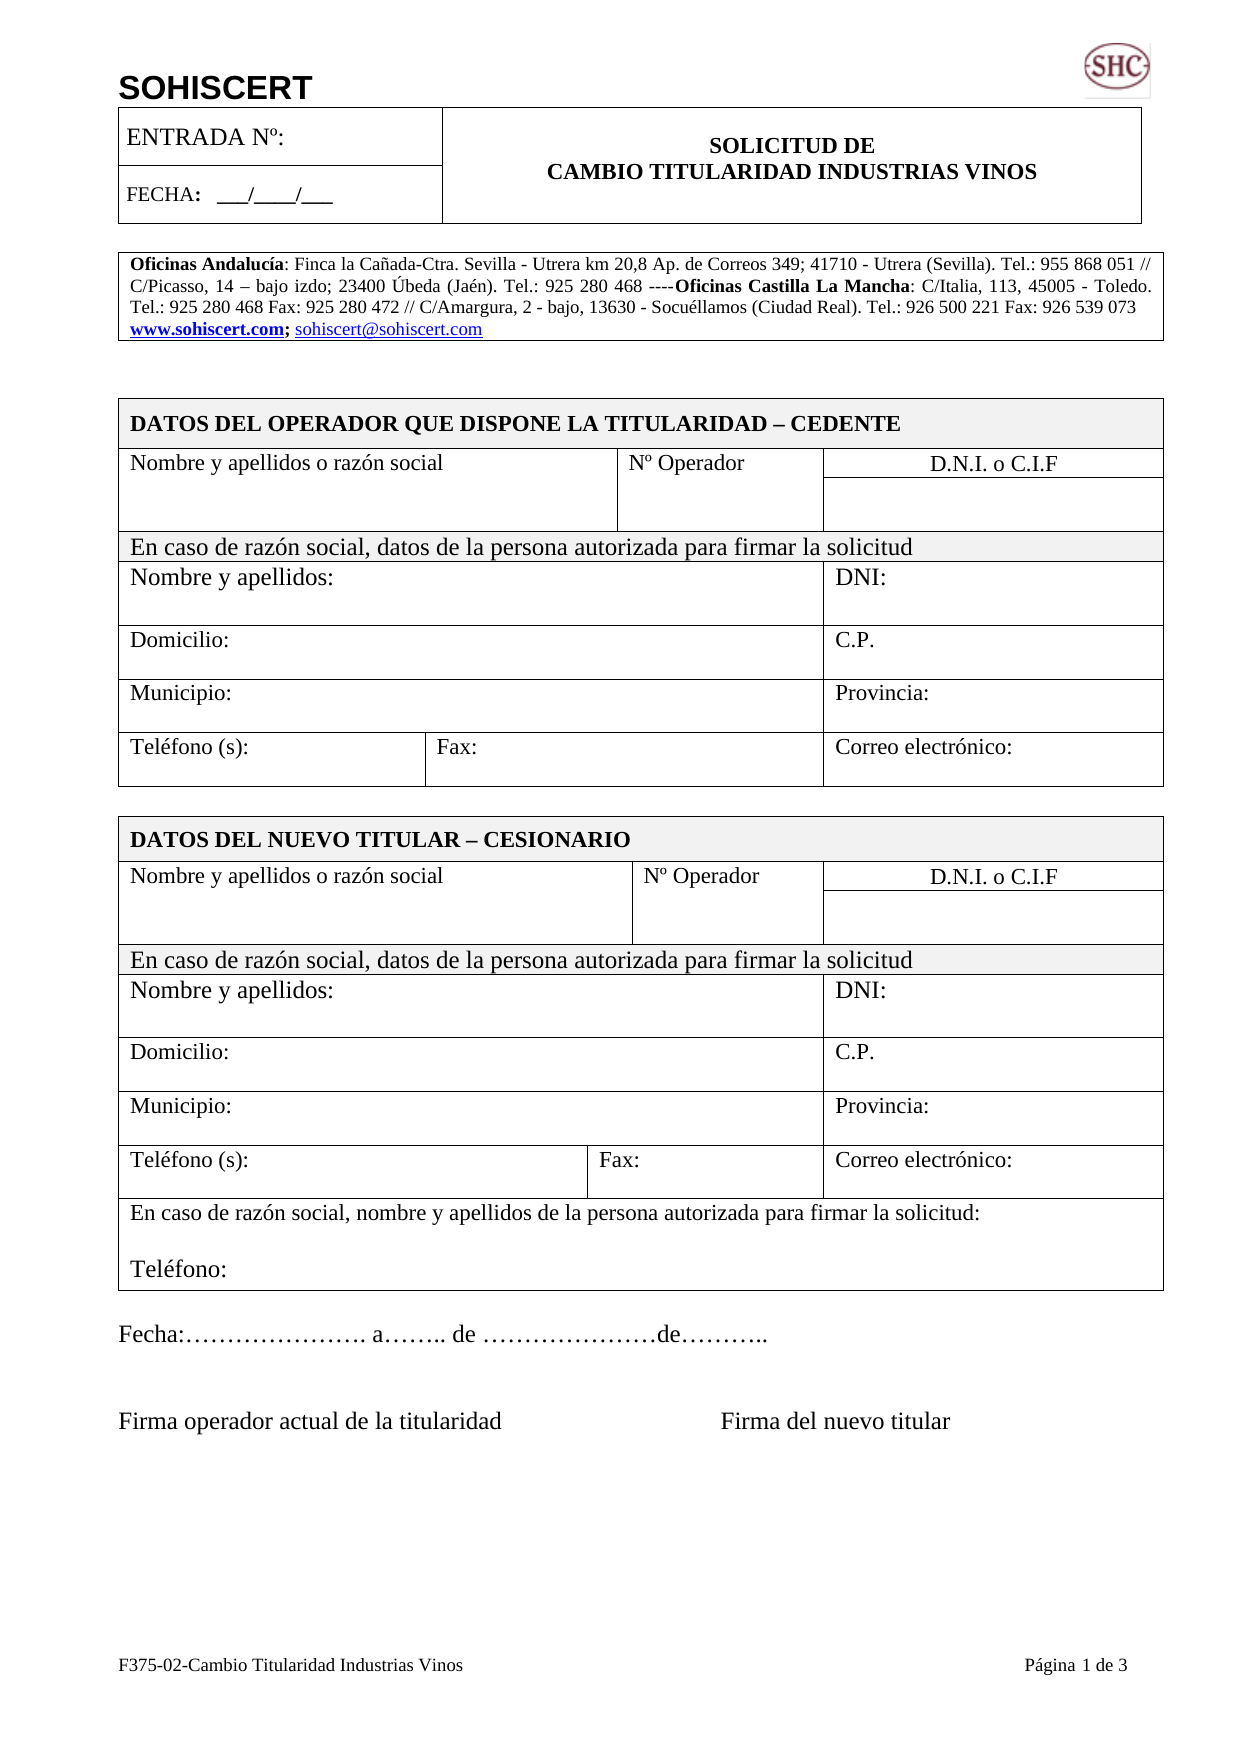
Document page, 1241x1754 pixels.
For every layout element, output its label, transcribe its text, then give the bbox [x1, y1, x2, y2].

table_cell Fax: [426, 733, 823, 786]
table_cell [824, 891, 1163, 944]
table_header Oficinas Andalucía: Finca la Cañada-Ctra. Sevilla - Utrera km 20,8 Ap. de Correos 349; 41710 - Utrera (Sevilla). Tel.: 955 868 051 // C/Picasso, 14 – bajo izdo; 23400 Úbeda (Jaén). Tel.: 925 280 468 ----Oficinas Castilla La Mancha: C/Italia, 113, 45005 - Toledo. Tel.: 925 280 468 Fax: 925 280 472 // C/Amargura, 2 - bajo, 13630 - Socuéllamos (Ciudad Real). Tel.: 926 500 221 Fax: 926 539 073 www.sohiscert.com; sohiscert@sohiscert.com [119, 253, 1163, 339]
table_cell Domicilio: [119, 1038, 823, 1091]
table_cell C.P. [824, 626, 1163, 678]
table_cell En caso de razón social, nombre y apellidos de la persona autorizada para firmar la solicitud: Teléfono: [119, 1199, 1163, 1290]
table_cell Nombre y apellidos o razón social [119, 449, 617, 531]
table_cell DNI: [824, 975, 1163, 1037]
table_header ENTRADA Nº: [119, 108, 442, 164]
table_cell Nombre y apellidos: [119, 975, 823, 1037]
table_cell Provincia: [824, 1092, 1163, 1144]
table_header SOLICITUD DE CAMBIO TITULARIDAD INDUSTRIAS VINOS [443, 108, 1141, 222]
table_cell En caso de razón social, datos de la persona autorizada para firmar la solicitud [119, 945, 1163, 974]
table_cell Nº Operador [618, 449, 823, 531]
table_cell Domicilio: [119, 626, 823, 678]
table_header DATOS DEL NUEVO TITULAR – CESIONARIO [119, 817, 1163, 861]
table_cell Correo electrónico: [824, 733, 1163, 786]
table_cell FECHA: ___/____/___ [119, 166, 442, 222]
table_cell Teléfono (s): [119, 733, 425, 786]
picture [1084, 43, 1152, 100]
table_cell Municipio: [119, 680, 823, 732]
table_cell Fax: [588, 1146, 823, 1198]
table_cell D.N.I. o C.I.F [824, 449, 1163, 477]
table_cell Correo electrónico: [824, 1146, 1163, 1198]
table_cell DNI: [824, 562, 1163, 625]
table_cell Nombre y apellidos o razón social [119, 862, 632, 944]
table_cell D.N.I. o C.I.F [824, 862, 1163, 890]
table_cell En caso de razón social, datos de la persona autorizada para firmar la solicitud [119, 532, 1163, 561]
table_cell Provincia: [824, 680, 1163, 732]
table_cell Nombre y apellidos: [119, 562, 823, 625]
table_cell [824, 478, 1163, 531]
table_cell Nº Operador [633, 862, 823, 944]
text Fecha:…………………. a…….. de …………………de……….. [118, 1319, 1152, 1348]
table_cell Municipio: [119, 1092, 823, 1144]
table_cell C.P. [824, 1038, 1163, 1091]
text Firma operador actual de la titularidad Firma del nuevo titular [118, 1406, 1152, 1434]
table_header DATOS DEL OPERADOR QUE DISPONE LA TITULARIDAD – CEDENTE [119, 399, 1163, 448]
table_cell Teléfono (s): [119, 1146, 587, 1198]
